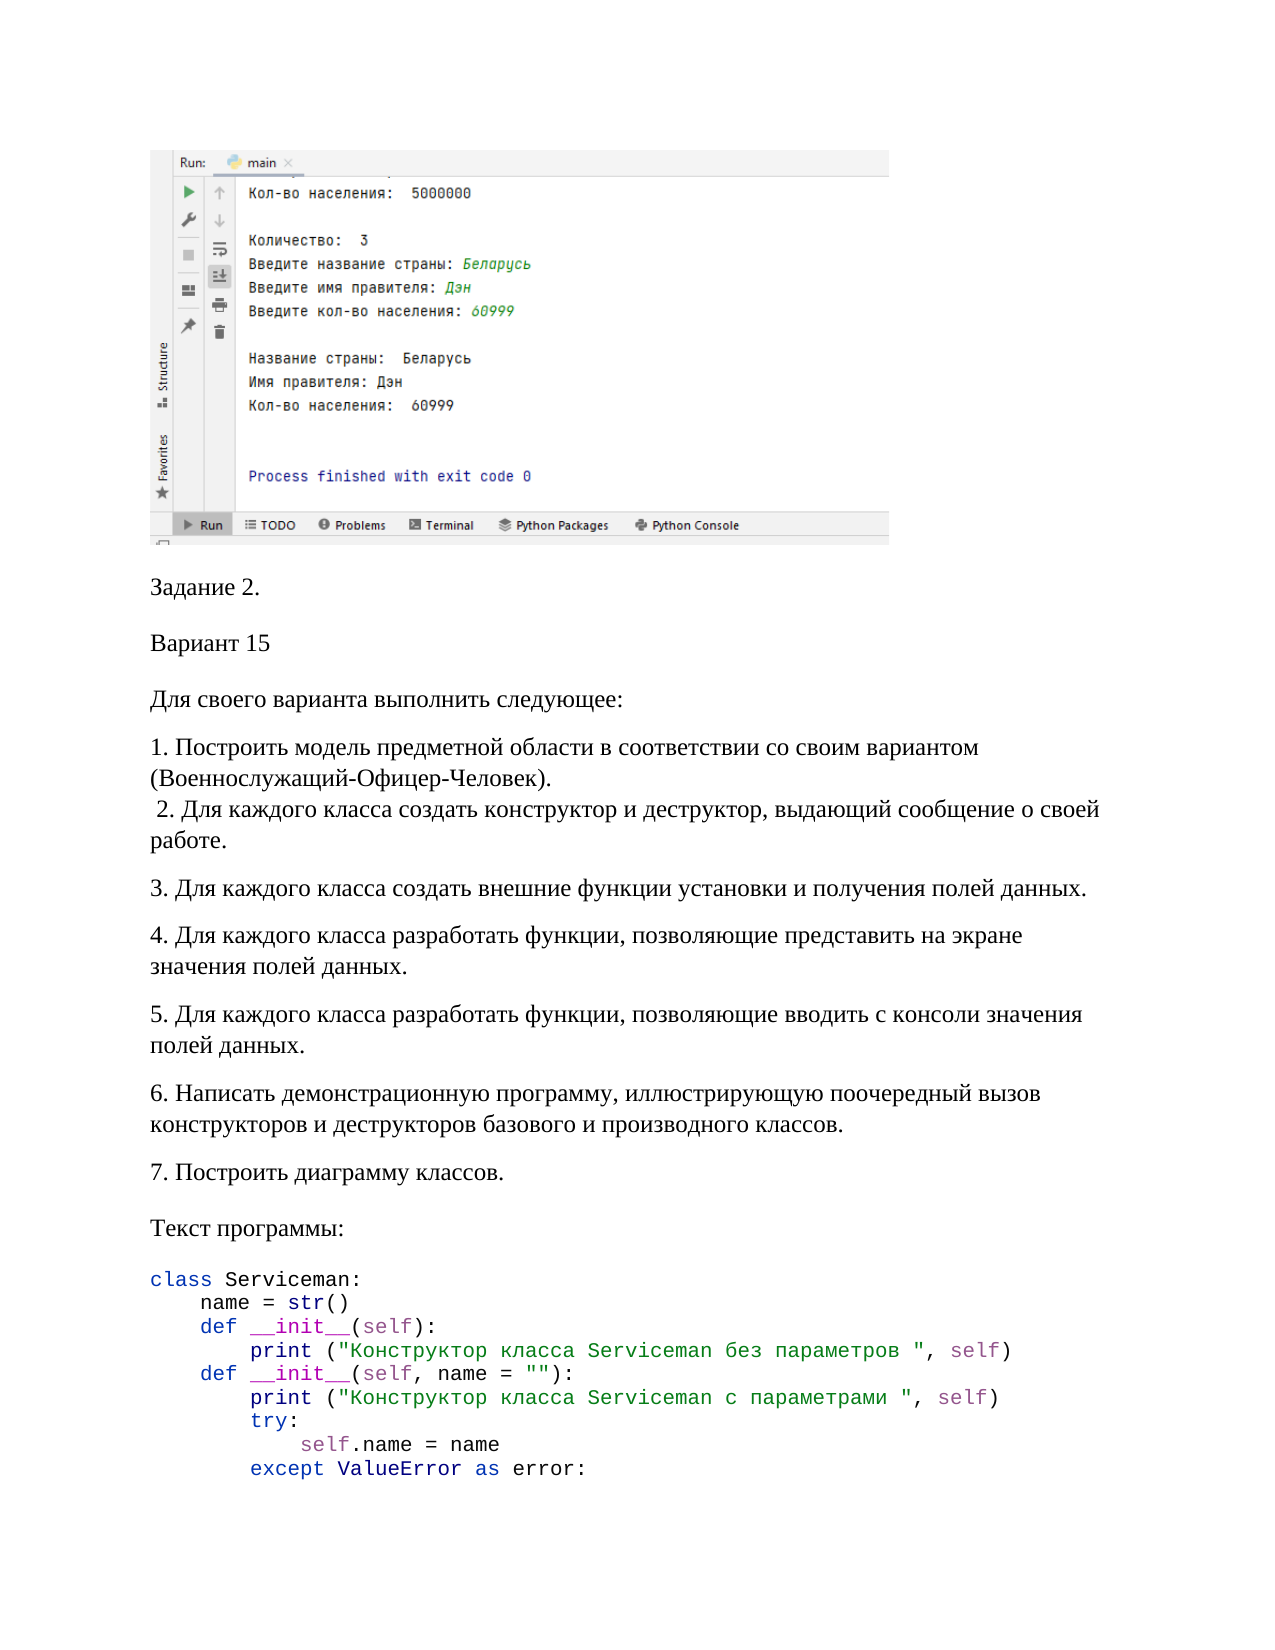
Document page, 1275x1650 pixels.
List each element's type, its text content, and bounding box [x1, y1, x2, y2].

text Для своего варианта выполнить следующее: [150, 684, 1125, 713]
text 3. Для каждого класса создать внешние функции установки и получения полей данных. [150, 873, 1125, 901]
text Задание 2. [150, 572, 1125, 601]
text 4. Для каждого класса разработать функции, позволяющие представить на экране значения полей данных. [150, 920, 1125, 980]
text 7. Построить диаграмму классов. [150, 1157, 1125, 1185]
text 5. Для каждого класса разработать функции, позволяющие вводить с консоли значения полей данных. [150, 999, 1125, 1059]
text 6. Написать демонстрационную программу, иллюстрирующую поочередный вызов конструкторов и деструкторов базового и производного классов. [150, 1078, 1125, 1138]
text Текст программы: [150, 1213, 1125, 1241]
picture [150, 150, 890, 545]
text 1. Построить модель предметной области в соответствии со своим вариантом (Военнослужащий-Офицер-Человек). [150, 732, 1125, 792]
text Вариант 15 [150, 628, 1125, 657]
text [150, 1269, 1125, 1481]
text 2. Для каждого класса создать конструктор и деструктор, выдающий сообщение о своей работе. [150, 794, 1125, 854]
